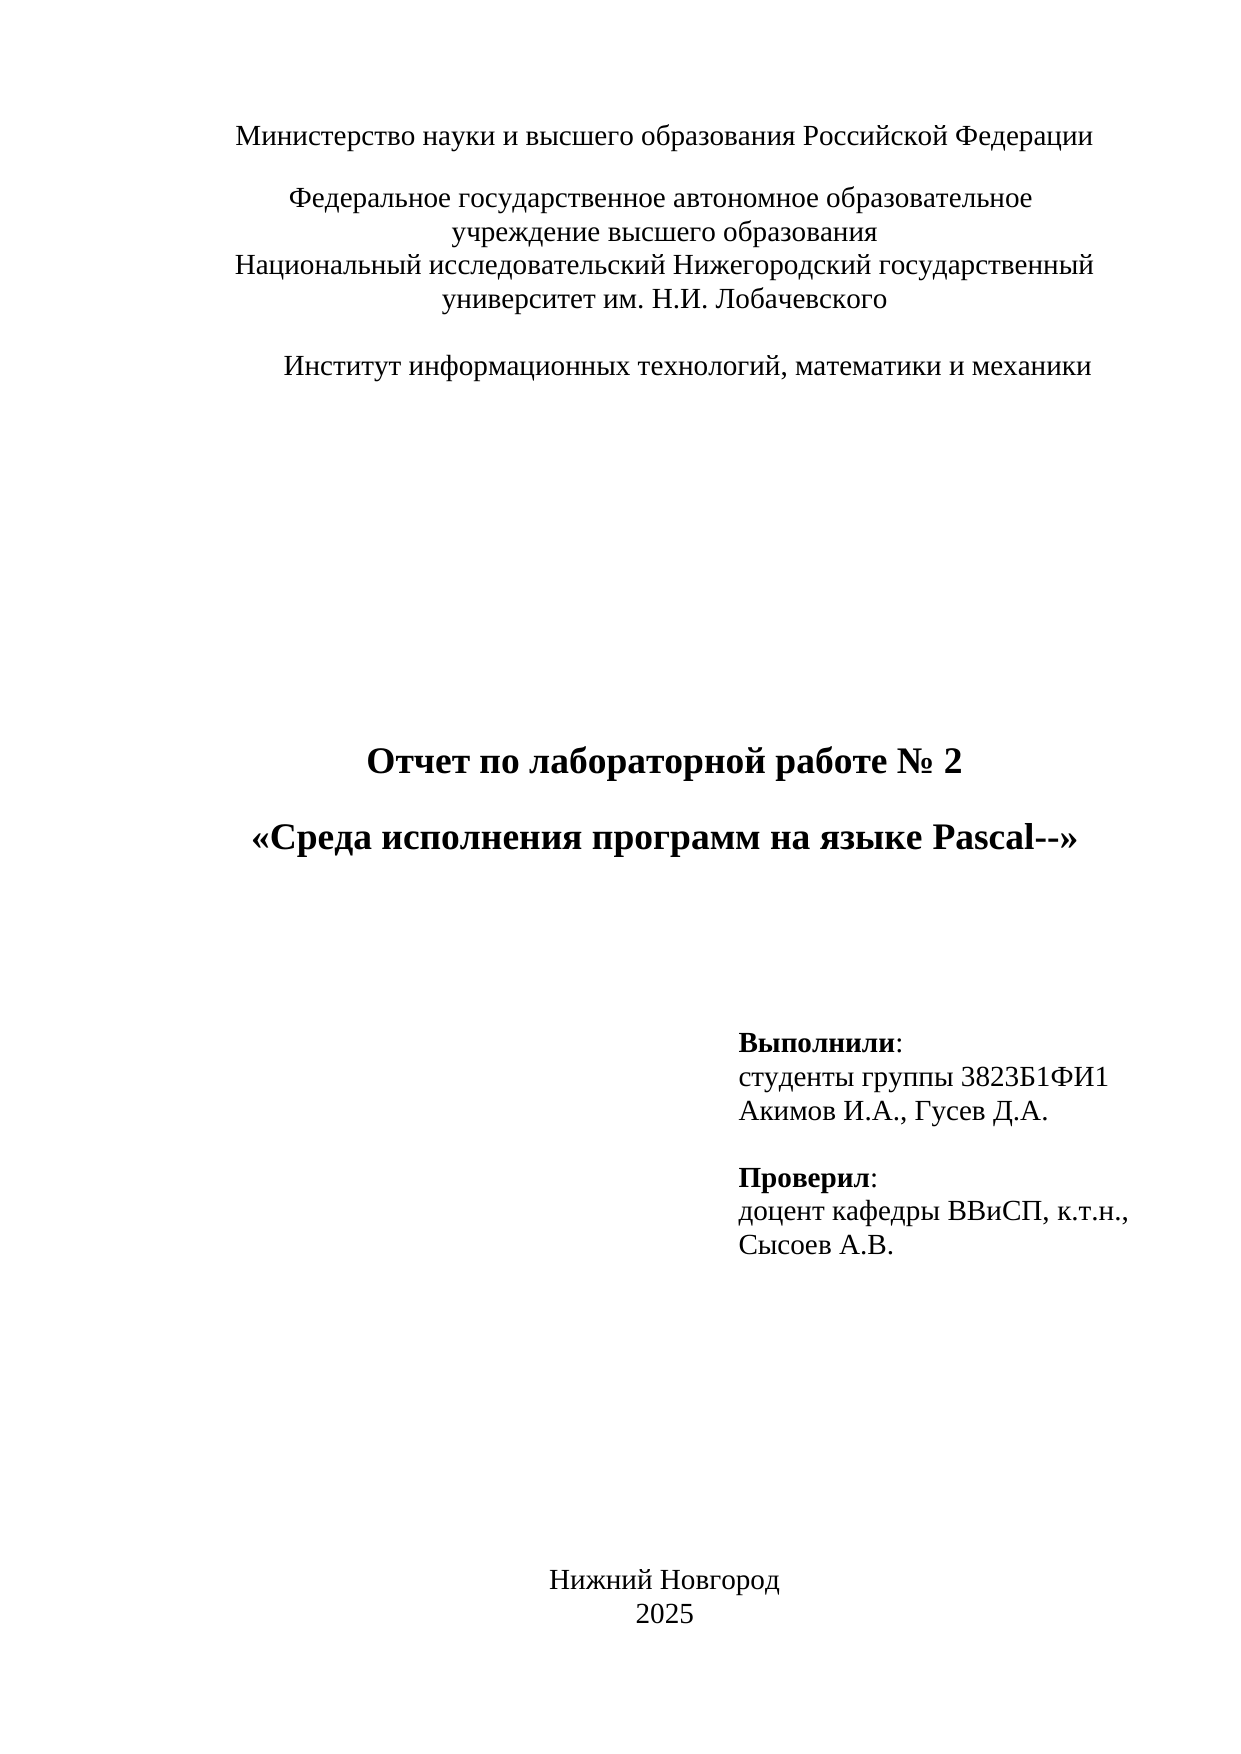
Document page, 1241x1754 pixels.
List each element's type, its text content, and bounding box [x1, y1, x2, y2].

text «Среда исполнения программ на языке Pascal--» [177, 815, 1152, 858]
text Институт информационных технологий, математики и механики [177, 348, 1139, 382]
text Сысоев А.В. [738, 1227, 1152, 1260]
text Национальный исследовательский Нижегородский государственный университет им. Н.И. Лобачевского [177, 247, 1152, 314]
text Отчет по лабораторной работе № 2 [177, 738, 1152, 781]
text Нижний Новгород [177, 1562, 1152, 1596]
text Акимов И.А., Гусев Д.А. [738, 1093, 1152, 1126]
text Федеральное государственное автономное образовательное учреждение высшего образования [177, 180, 1152, 247]
text Проверил: [738, 1160, 1152, 1193]
text студенты группы 3823Б1ФИ1 [738, 1059, 1152, 1093]
text Выполнили: [738, 1026, 1152, 1059]
text доцент кафедры ВВиСП, к.т.н., [738, 1193, 1152, 1227]
text Министерство науки и высшего образования Российской Федерации [177, 118, 1152, 152]
text 2025 [177, 1596, 1152, 1629]
